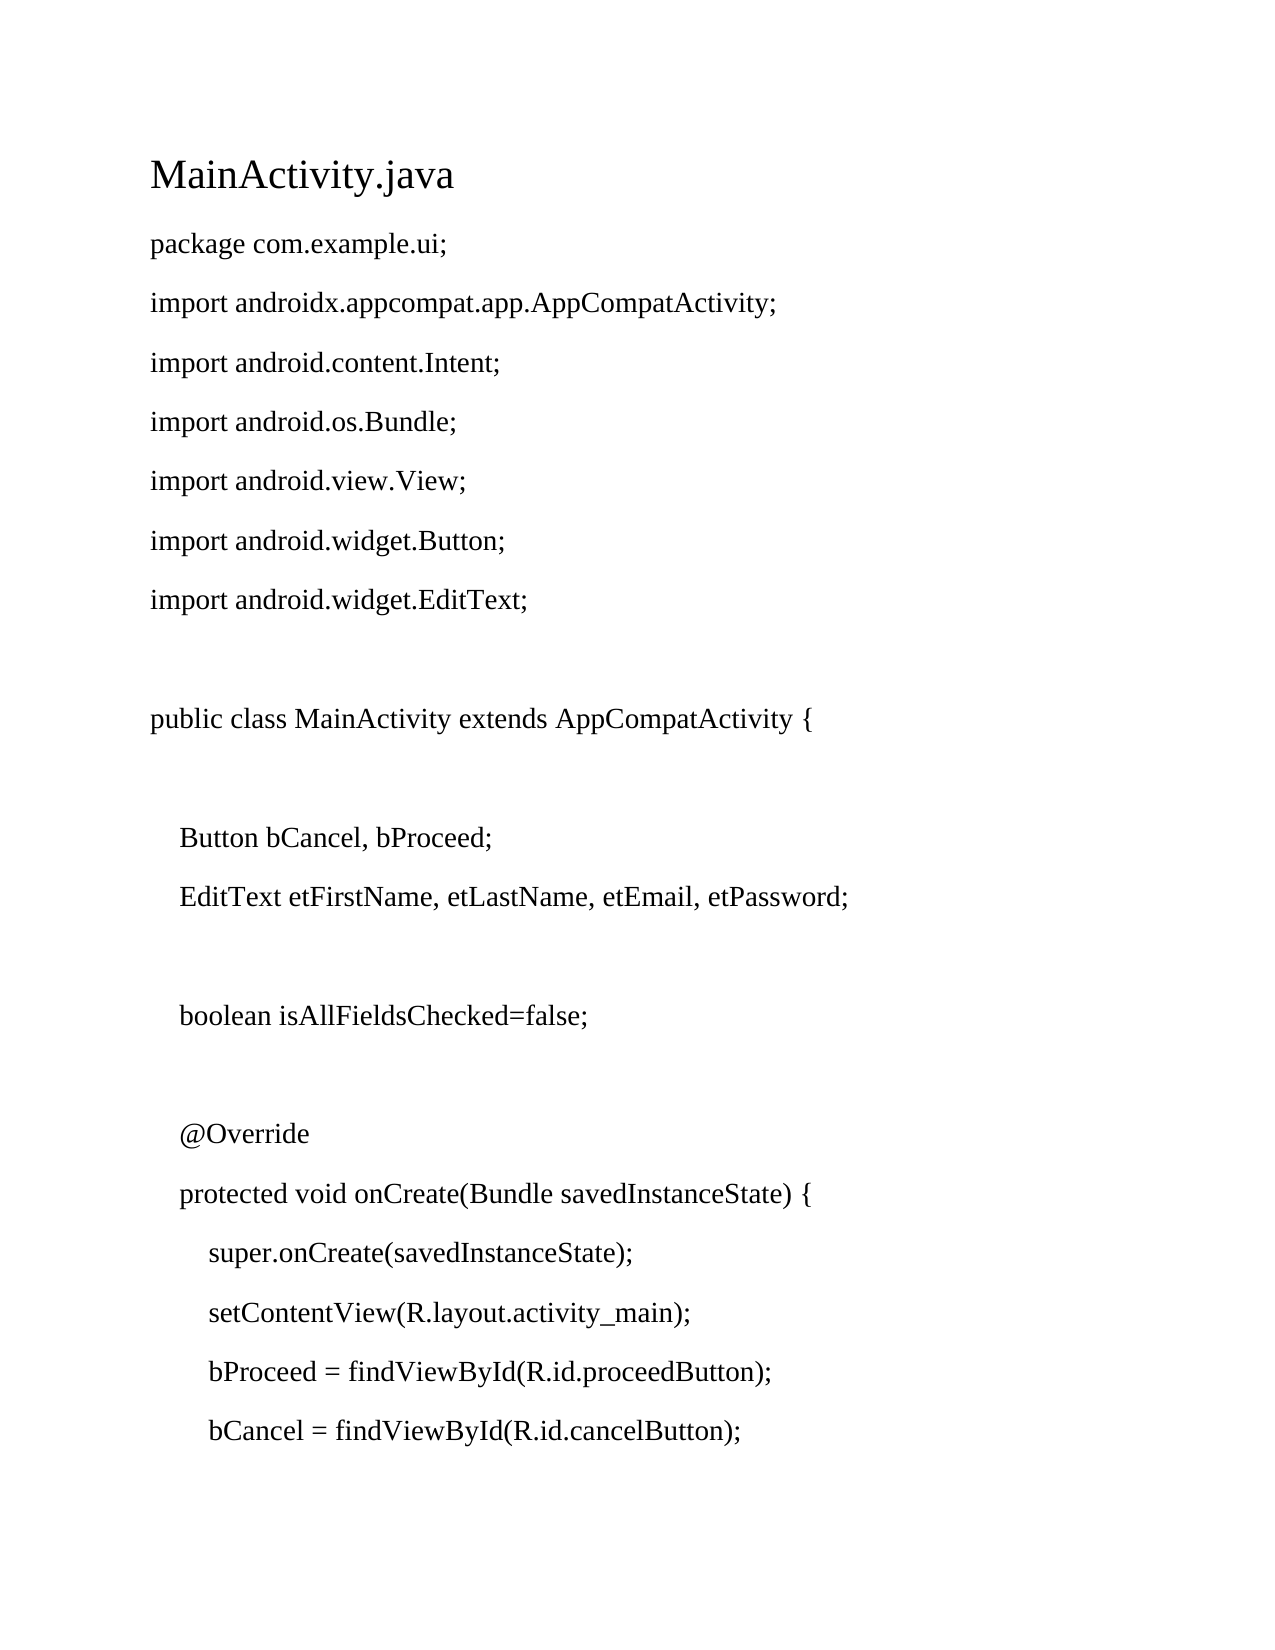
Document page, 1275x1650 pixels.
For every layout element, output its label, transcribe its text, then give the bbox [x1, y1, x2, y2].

text super.onCreate(savedInstanceState); [150, 1235, 1125, 1269]
text MainActivity.java [150, 150, 1125, 198]
text import androidx.appcompat.app.AppCompatActivity; [150, 285, 1125, 319]
text import android.widget.EditText; [150, 582, 1125, 616]
text Button bCancel, bProceed; [150, 820, 1125, 853]
text boolean isAllFieldsChecked=false; [150, 998, 1125, 1031]
text import android.view.View; [150, 463, 1125, 497]
text import android.content.Intent; [150, 345, 1125, 378]
text bCancel = findViewById(R.id.cancelButton); [150, 1413, 1125, 1447]
text import android.widget.Button; [150, 523, 1125, 556]
text protected void onCreate(Bundle savedInstanceState) { [150, 1176, 1125, 1209]
text package com.example.ui; [150, 226, 1125, 259]
text bProceed = findViewById(R.id.proceedButton); [150, 1354, 1125, 1388]
text setContentView(R.layout.activity_main); [150, 1295, 1125, 1328]
text public class MainActivity extends AppCompatActivity { [150, 701, 1125, 734]
text import android.os.Bundle; [150, 404, 1125, 438]
text @Override [150, 1117, 1125, 1150]
text EditText etFirstName, etLastName, etEmail, etPassword; [150, 879, 1125, 913]
